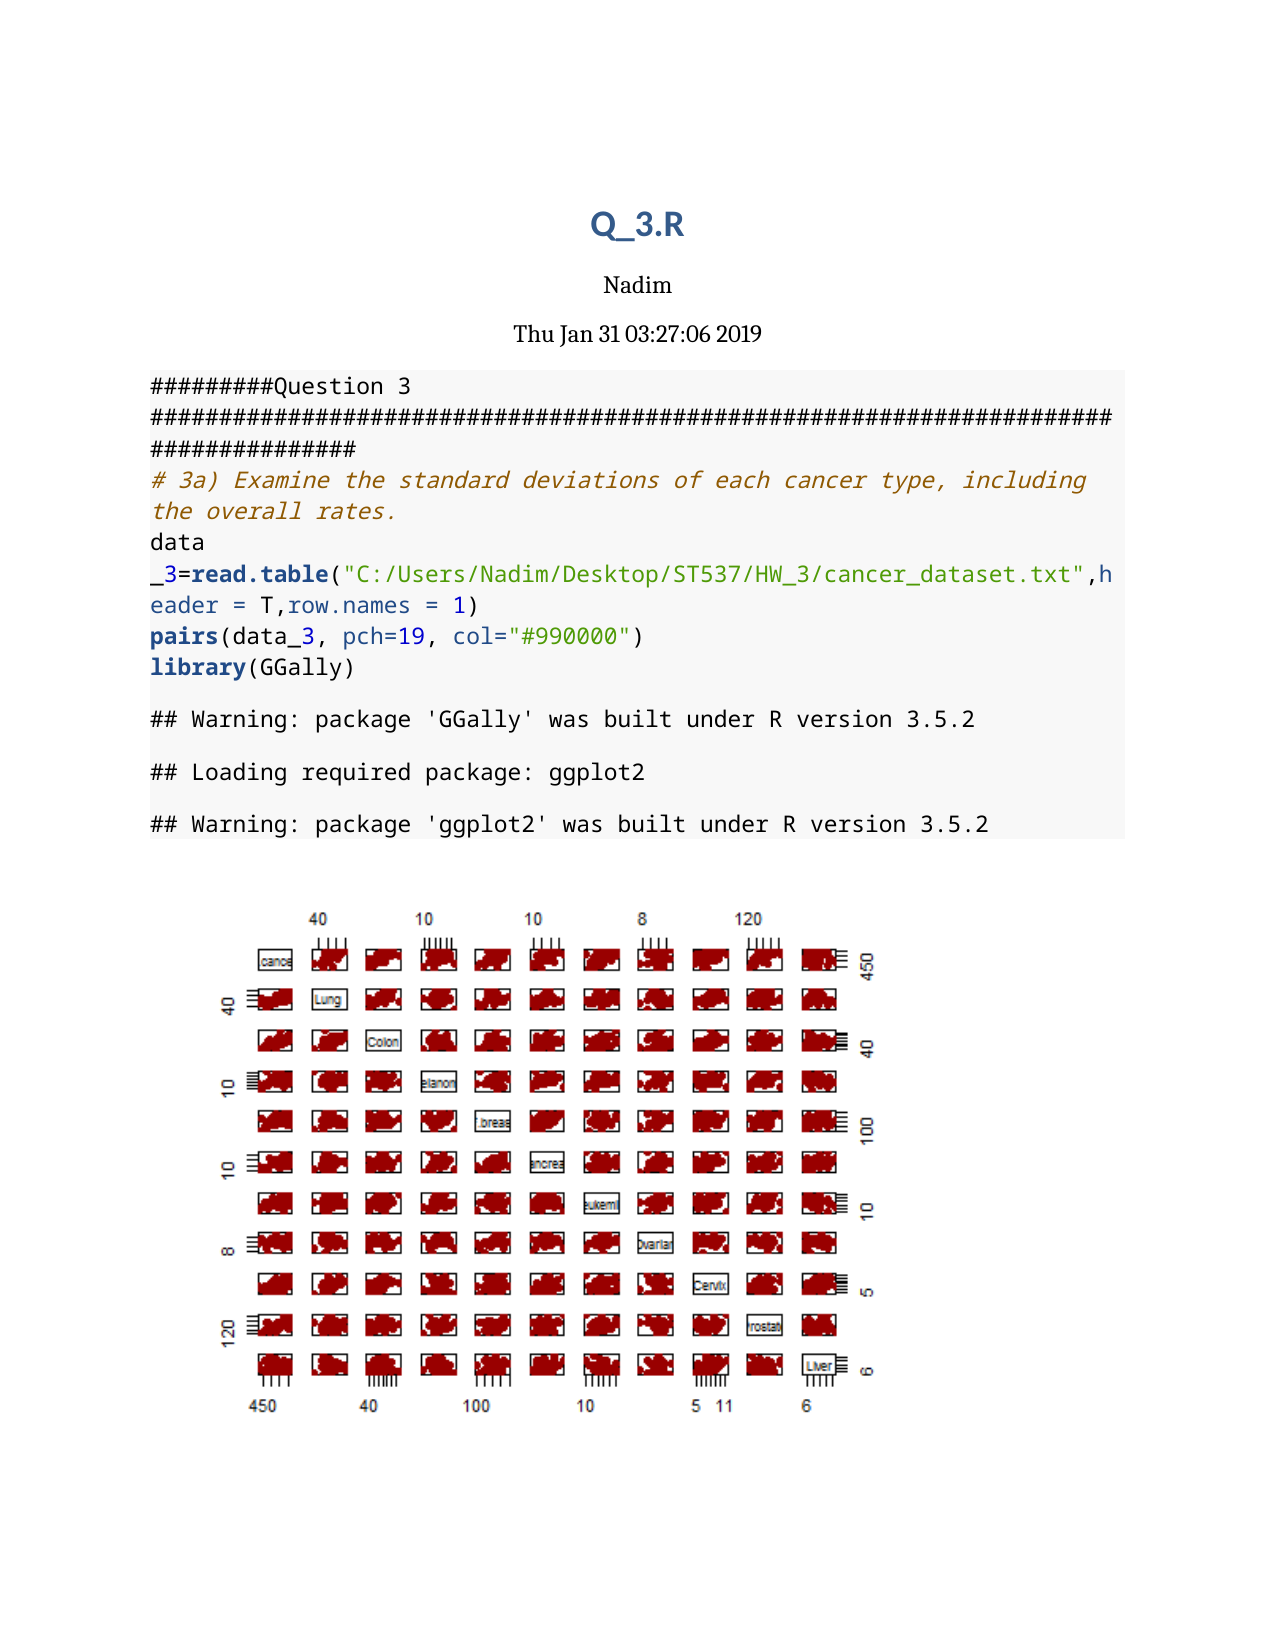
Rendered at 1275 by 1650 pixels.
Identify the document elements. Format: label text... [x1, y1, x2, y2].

text ## Warning: package 'GGally' was built under R version 3.5.2 [150, 703, 1125, 734]
title Q_3.R [150, 200, 1125, 246]
text ## Warning: package 'ggplot2' was built under R version 3.5.2 [150, 807, 1125, 839]
text Nadim [150, 271, 1125, 299]
picture [168, 859, 927, 1466]
text Thu Jan 31 03:27:06 2019 [150, 320, 1125, 349]
text ## Loading required package: ggplot2 [150, 755, 1125, 787]
text #########Question 3 ##################################################################################### # 3a) Examine the standard deviations of each cancer type, including the overall rates. data_3=read.table("C:/Users/Nadim/Desktop/ST537/HW_3/cancer_dataset.txt",header = T,row.names = 1) pairs(data_3, pch=19, col="#990000") library(GGally) [150, 370, 1125, 682]
